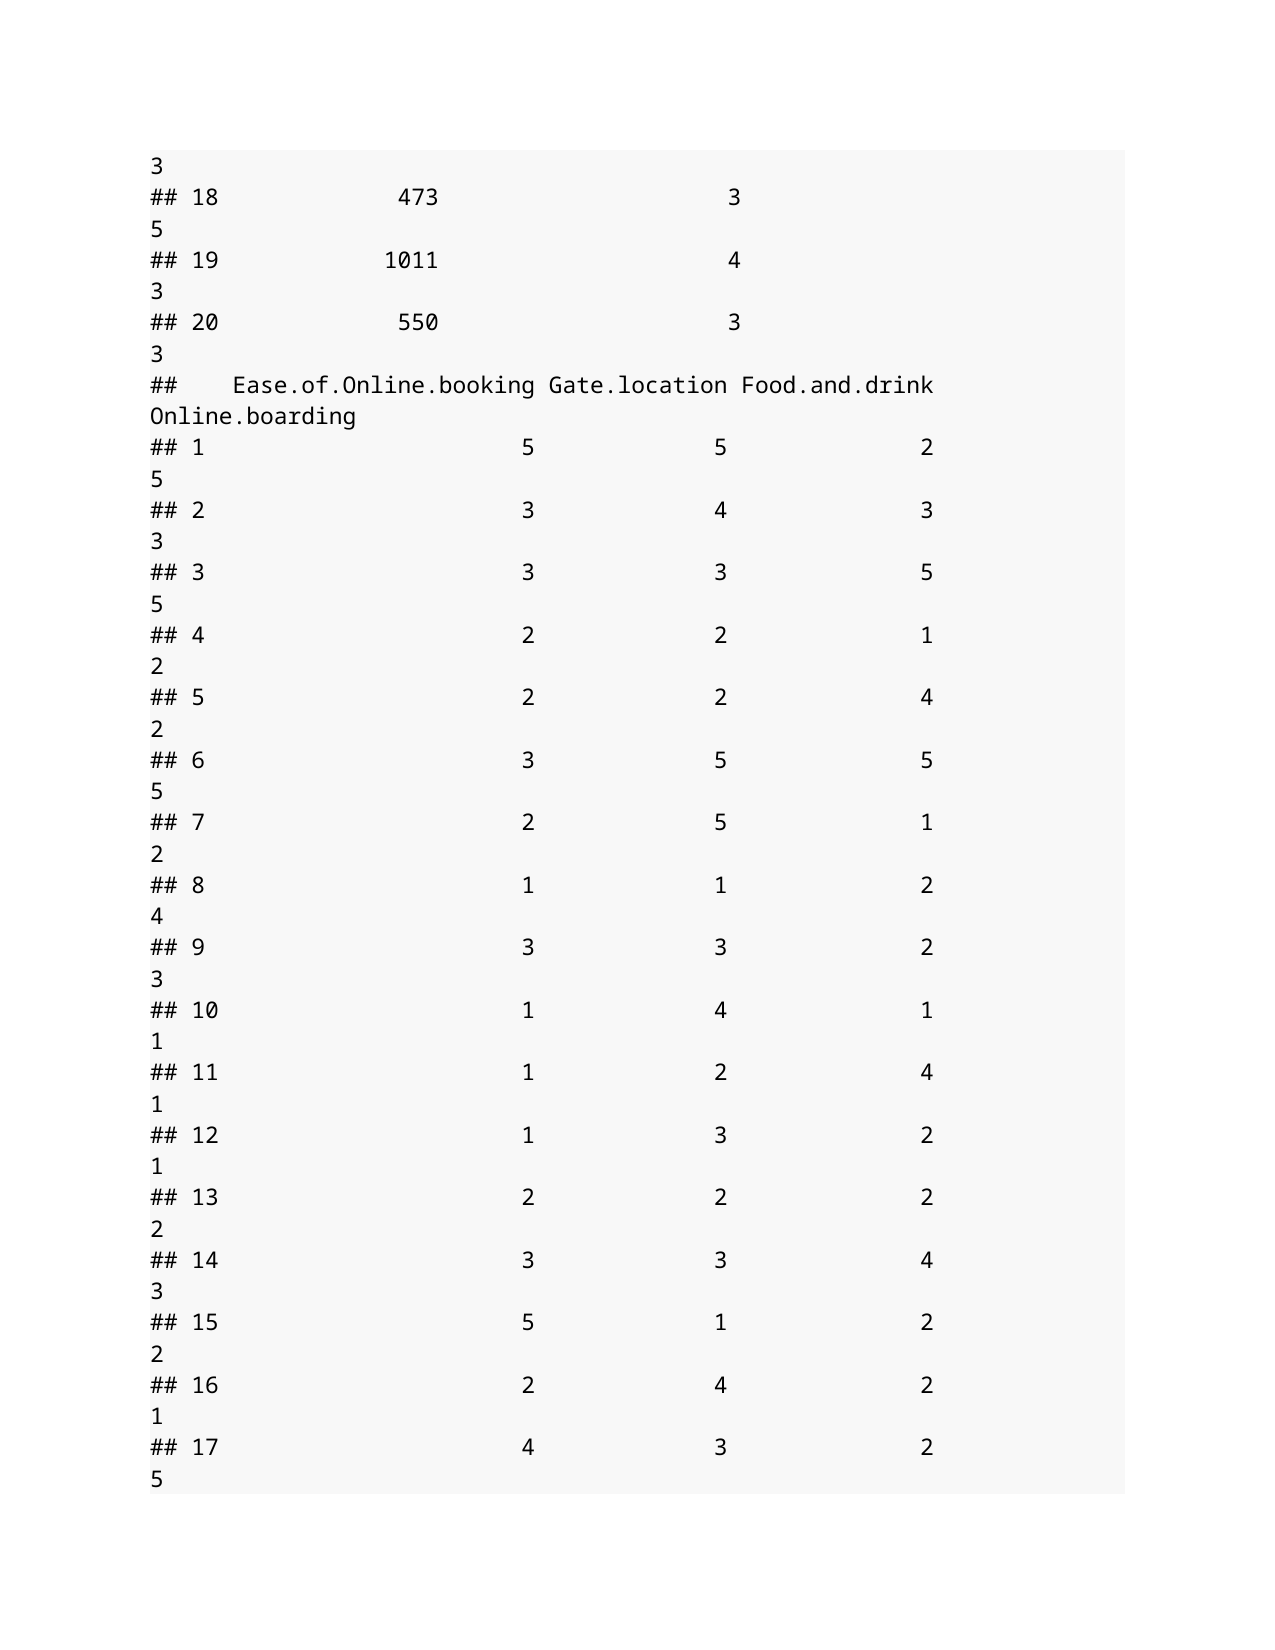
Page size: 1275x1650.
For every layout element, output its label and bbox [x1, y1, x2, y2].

text [150, 150, 1125, 1494]
